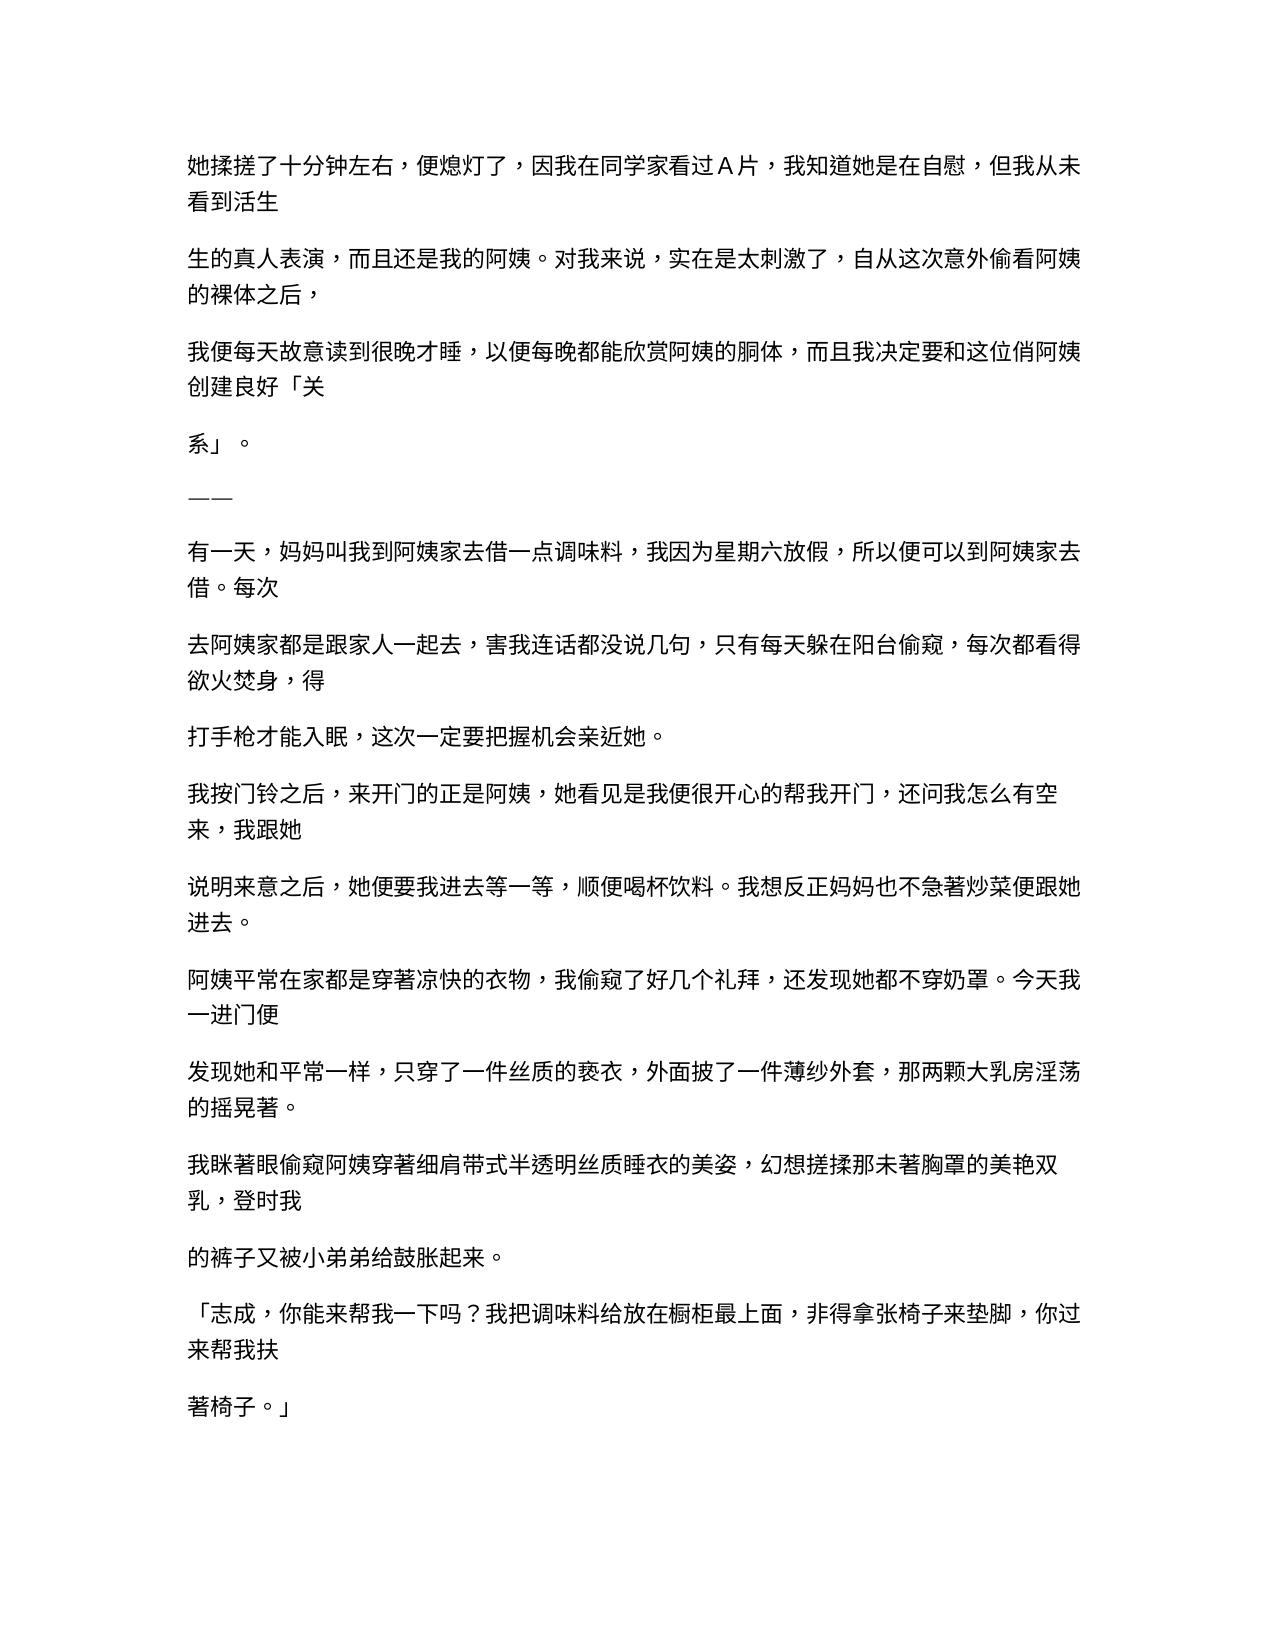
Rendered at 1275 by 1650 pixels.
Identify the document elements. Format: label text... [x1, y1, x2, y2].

text 的裤子又被小弟弟给鼓胀起来。 [187, 1242, 1087, 1273]
text 「志成，你能来帮我一下吗？我把调味料给放在橱柜最上面，非得拿张椅子来垫脚，你过来帮我扶 [187, 1298, 1087, 1366]
text 著椅子。」 [187, 1391, 1087, 1422]
text 系」。 [187, 428, 1087, 459]
text 去阿姨家都是跟家人一起去，害我连话都没说几句，只有每天躲在阳台偷窥，每次都看得欲火焚身，得 [187, 629, 1087, 696]
text 说明来意之后，她便要我进去等一等，顺便喝杯饮料。我想反正妈妈也不急著炒菜便跟她进去。 [187, 871, 1087, 938]
text 阿姨平常在家都是穿著凉快的衣物，我偷窥了好几个礼拜，还发现她都不穿奶罩。今天我一进门便 [187, 963, 1087, 1031]
text —— [187, 485, 1087, 511]
text 发现她和平常一样，只穿了一件丝质的亵衣，外面披了一件薄纱外套，那两颗大乳房淫荡的摇晃著。 [187, 1056, 1087, 1123]
text 有一天，妈妈叫我到阿姨家去借一点调味料，我因为星期六放假，所以便可以到阿姨家去借。每次 [187, 536, 1087, 603]
text 她揉搓了十分钟左右，便熄灯了，因我在同学家看过Ａ片，我知道她是在自慰，但我从未看到活生 [187, 150, 1087, 217]
text 生的真人表演，而且还是我的阿姨。对我来说，实在是太刺激了，自从这次意外偷看阿姨的裸体之后， [187, 243, 1087, 310]
text 我眯著眼偷窥阿姨穿著细肩带式半透明丝质睡衣的美姿，幻想搓揉那未著胸罩的美艳双乳，登时我 [187, 1149, 1087, 1216]
text 我按门铃之后，来开门的正是阿姨，她看见是我便很开心的帮我开门，还问我怎么有空来，我跟她 [187, 778, 1087, 845]
text 我便每天故意读到很晚才睡，以便每晚都能欣赏阿姨的胴体，而且我决定要和这位俏阿姨创建良好「关 [187, 335, 1087, 403]
text 打手枪才能入眠，这次一定要把握机会亲近她。 [187, 721, 1087, 753]
